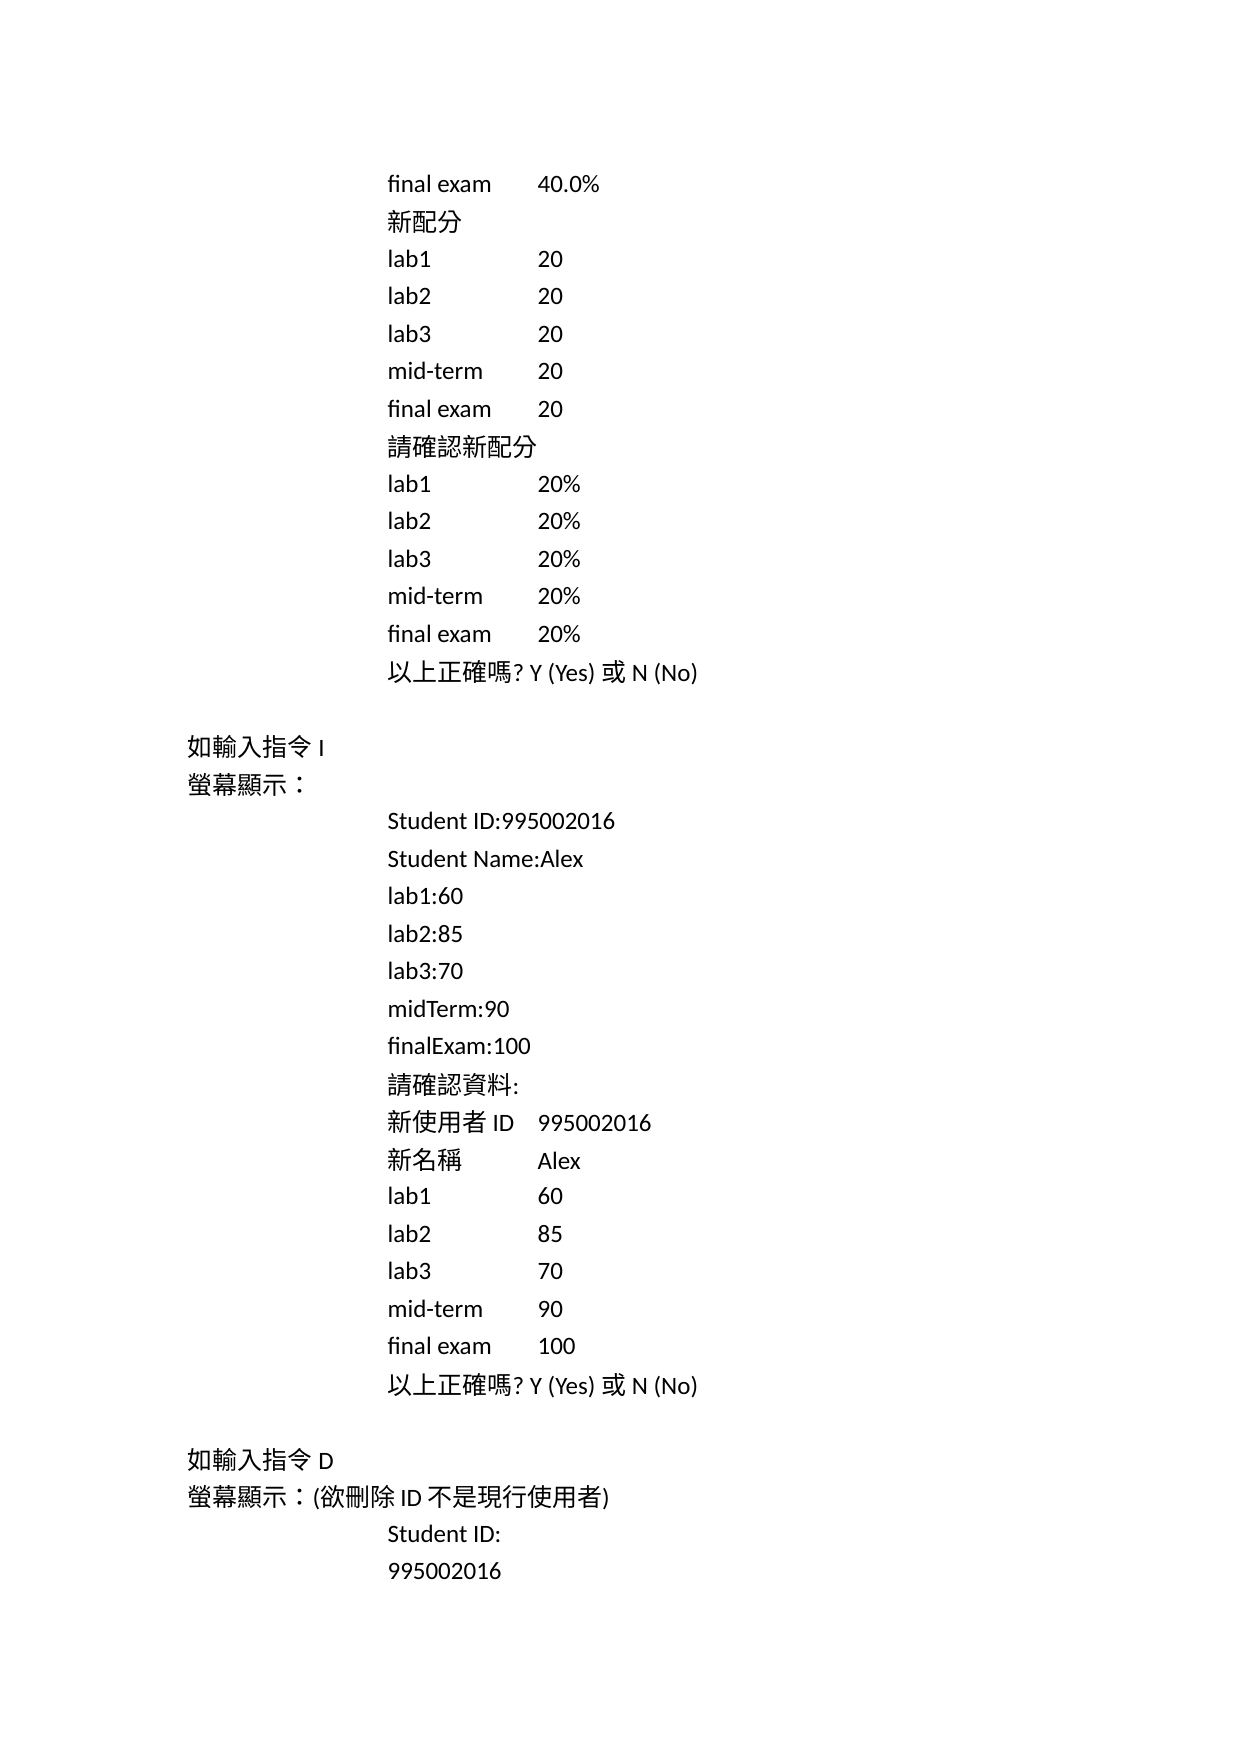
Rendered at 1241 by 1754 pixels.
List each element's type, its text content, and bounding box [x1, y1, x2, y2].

text 螢幕顯示：(欲刪除ID不是現行使用者) [187, 1477, 1053, 1514]
text mid-term 20% [337, 577, 1053, 614]
text 新使用者ID 995002016 [337, 1102, 1053, 1139]
text finalExam:100 [337, 1027, 1053, 1064]
text 如輸入指令 I [187, 727, 1053, 764]
text 請確認新配分 [337, 427, 1053, 464]
text lab2:85 [337, 914, 1053, 952]
text final exam 40.0% [337, 164, 1053, 202]
text lab2 20% [337, 502, 1053, 539]
text lab1 60 [337, 1177, 1053, 1214]
text final exam 100 [337, 1327, 1053, 1364]
text final exam 20 [337, 389, 1053, 427]
text 以上正確嗎? Y (Yes) 或 N (No) [337, 652, 1053, 689]
text lab3 20% [337, 539, 1053, 577]
text 新名稱 Alex [337, 1139, 1053, 1177]
text 新配分 [337, 202, 1053, 239]
text lab3:70 [337, 952, 1053, 989]
text lab2 85 [337, 1214, 1053, 1252]
text lab1 20% [337, 464, 1053, 502]
text Student Name:Alex [337, 839, 1053, 877]
text mid-term 20 [337, 352, 1053, 389]
text lab1:60 [337, 877, 1053, 914]
text 請確認資料: [337, 1064, 1053, 1102]
text Student ID: [337, 1514, 1053, 1552]
text lab1 20 [337, 239, 1053, 277]
text 以上正確嗎? Y (Yes) 或 N (No) [337, 1364, 1053, 1402]
text 如輸入指令 D [187, 1439, 1053, 1477]
text 螢幕顯示： [187, 764, 1053, 802]
text lab2 20 [337, 277, 1053, 314]
text mid-term 90 [337, 1289, 1053, 1327]
text lab3 20 [337, 314, 1053, 352]
text Student ID:995002016 [337, 802, 1053, 839]
text midTerm:90 [337, 989, 1053, 1027]
text final exam 20% [337, 614, 1053, 652]
text lab3 70 [337, 1252, 1053, 1289]
text 995002016 [337, 1552, 1053, 1589]
